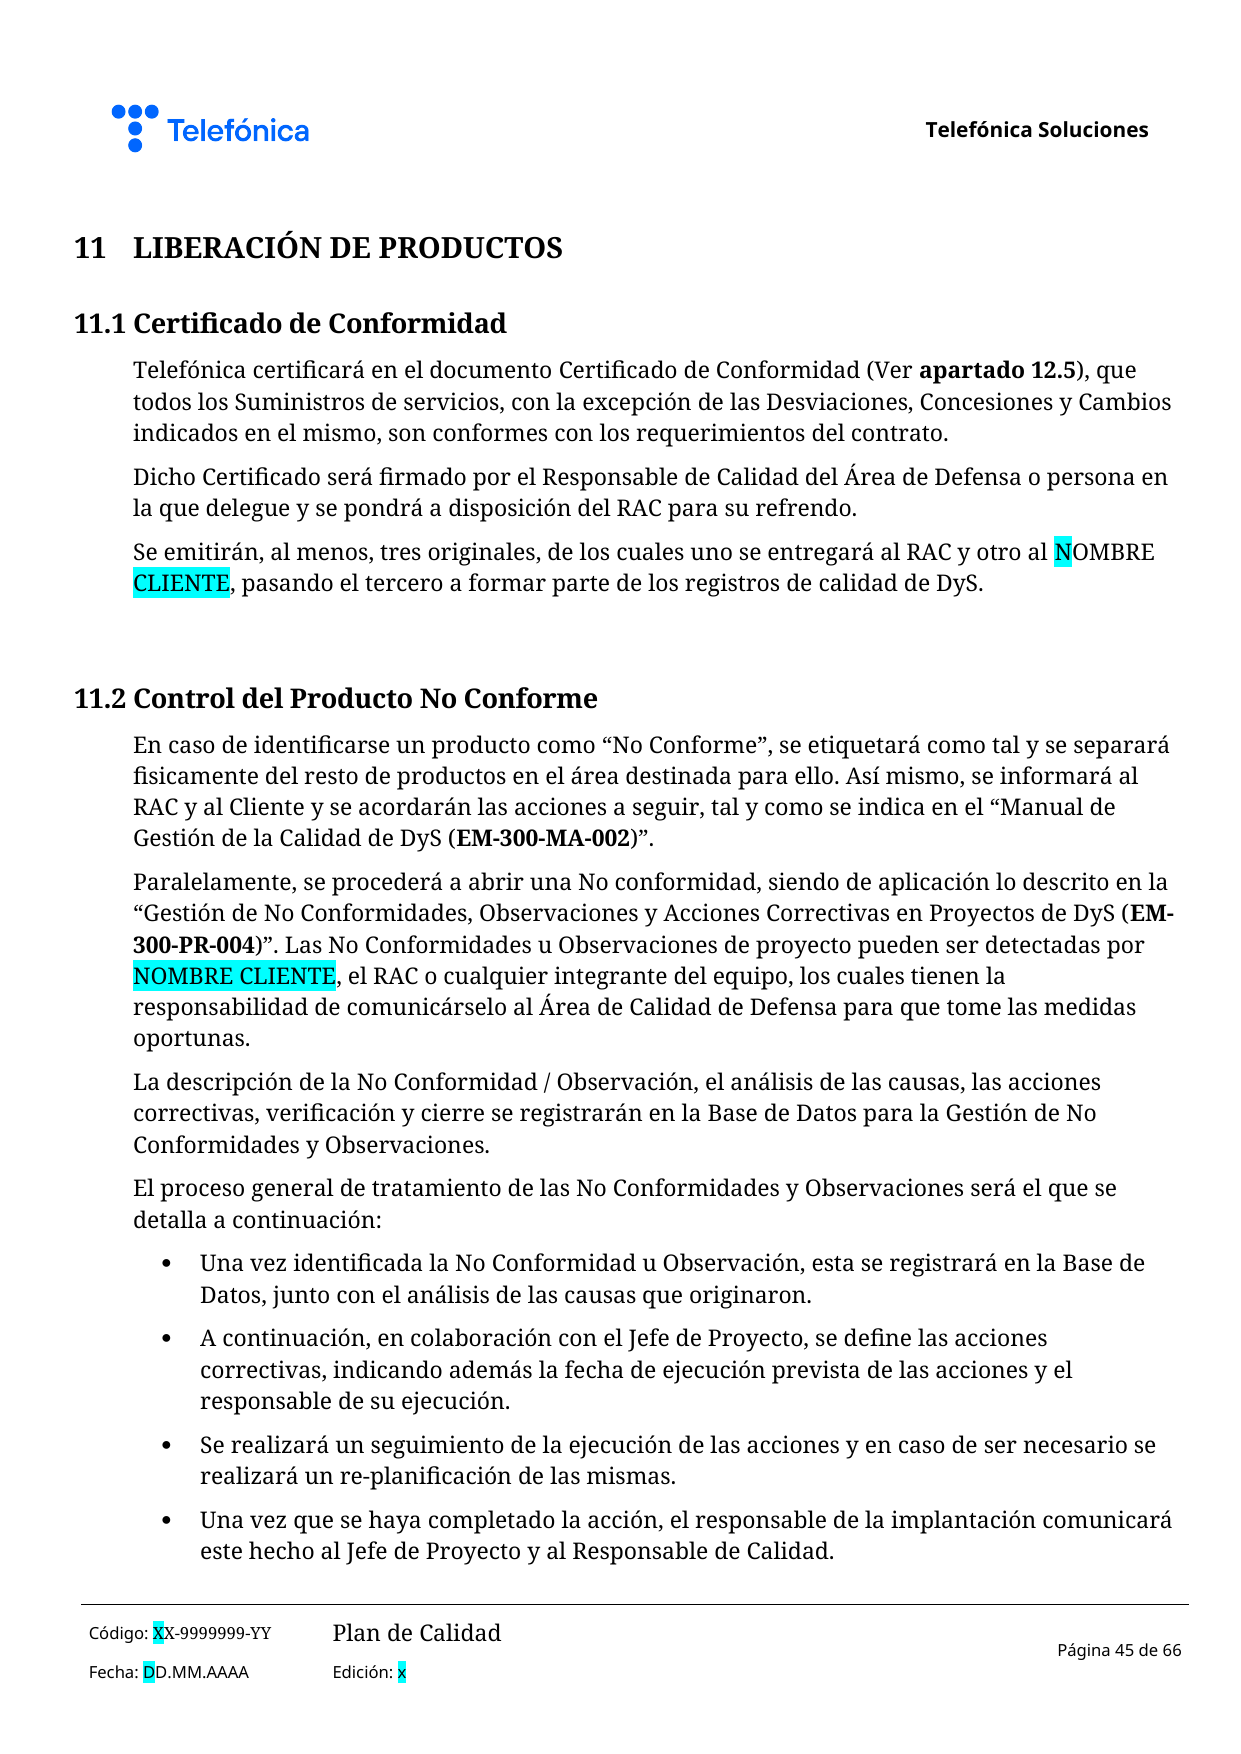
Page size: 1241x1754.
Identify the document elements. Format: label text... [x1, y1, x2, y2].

text En caso de identificarse un producto como “No Conforme”, se etiquetará como tal y se separará fisicamente del resto de productos en el área destinada para ello. Así mismo, se informará al RAC y al Cliente y se acordarán las acciones a seguir, tal y como se indica en el “Manual de Gestión de la Calidad de DyS (EM-300-MA-002)”. [133, 729, 1181, 854]
picture [106, 100, 314, 159]
text Paralelamente, se procederá a abrir una No conformidad, siendo de aplicación lo descrito en la “Gestión de No Conformidades, Observaciones y Acciones Correctivas en Proyectos de DyS (EM-300-PR-004)”. Las No Conformidades u Observaciones de proyecto pueden ser detectadas por NOMBRE CLIENTE, el RAC o cualquier integrante del equipo, los cuales tienen la responsabilidad de comunicárselo al Área de Calidad de Defensa para que tome las medidas oportunas. [133, 866, 1181, 1054]
list Una vez que se haya completado la acción, el responsable de la implantación comunicará este hecho al Jefe de Proyecto y al Responsable de Calidad. [162, 1504, 1181, 1566]
text El proceso general de tratamiento de las No Conformidades y Observaciones será el que se detalla a continuación: [133, 1172, 1181, 1235]
text Telefónica certificará en el documento Certificado de Conformidad (Ver apartado 12.5), que todos los Suministros de servicios, con la excepción de las Desviaciones, Concesiones y Cambios indicados en el mismo, son conformes con los requerimientos del contrato. [133, 354, 1181, 448]
subtitle Liberación de productos [74, 228, 1181, 267]
text Se emitirán, al menos, tres originales, de los cuales uno se entregará al RAC y otro al NOMBRE CLIENTE, pasando el tercero a formar parte de los registros de calidad de DyS. [133, 536, 1181, 598]
subtitle Control del Producto No Conforme [74, 679, 1181, 716]
list Se realizará un seguimiento de la ejecución de las acciones y en caso de ser necesario se realizará un re-planificación de las mismas. [162, 1429, 1181, 1491]
subtitle Certificado de Conformidad [74, 305, 1181, 342]
text La descripción de la No Conformidad / Observación, el análisis de las causas, las acciones correctivas, verificación y cierre se registrarán en la Base de Datos para la Gestión de No Conformidades y Observaciones. [133, 1066, 1181, 1160]
list A continuación, en colaboración con el Jefe de Proyecto, se define las acciones correctivas, indicando además la fecha de ejecución prevista de las acciones y el responsable de su ejecución. [162, 1322, 1181, 1416]
text Dicho Certificado será firmado por el Responsable de Calidad del Área de Defensa o persona en la que delegue y se pondrá a disposición del RAC para su refrendo. [133, 461, 1181, 523]
list Una vez identificada la No Conformidad u Observación, esta se registrará en la Base de Datos, junto con el análisis de las causas que originaron. [162, 1247, 1181, 1310]
